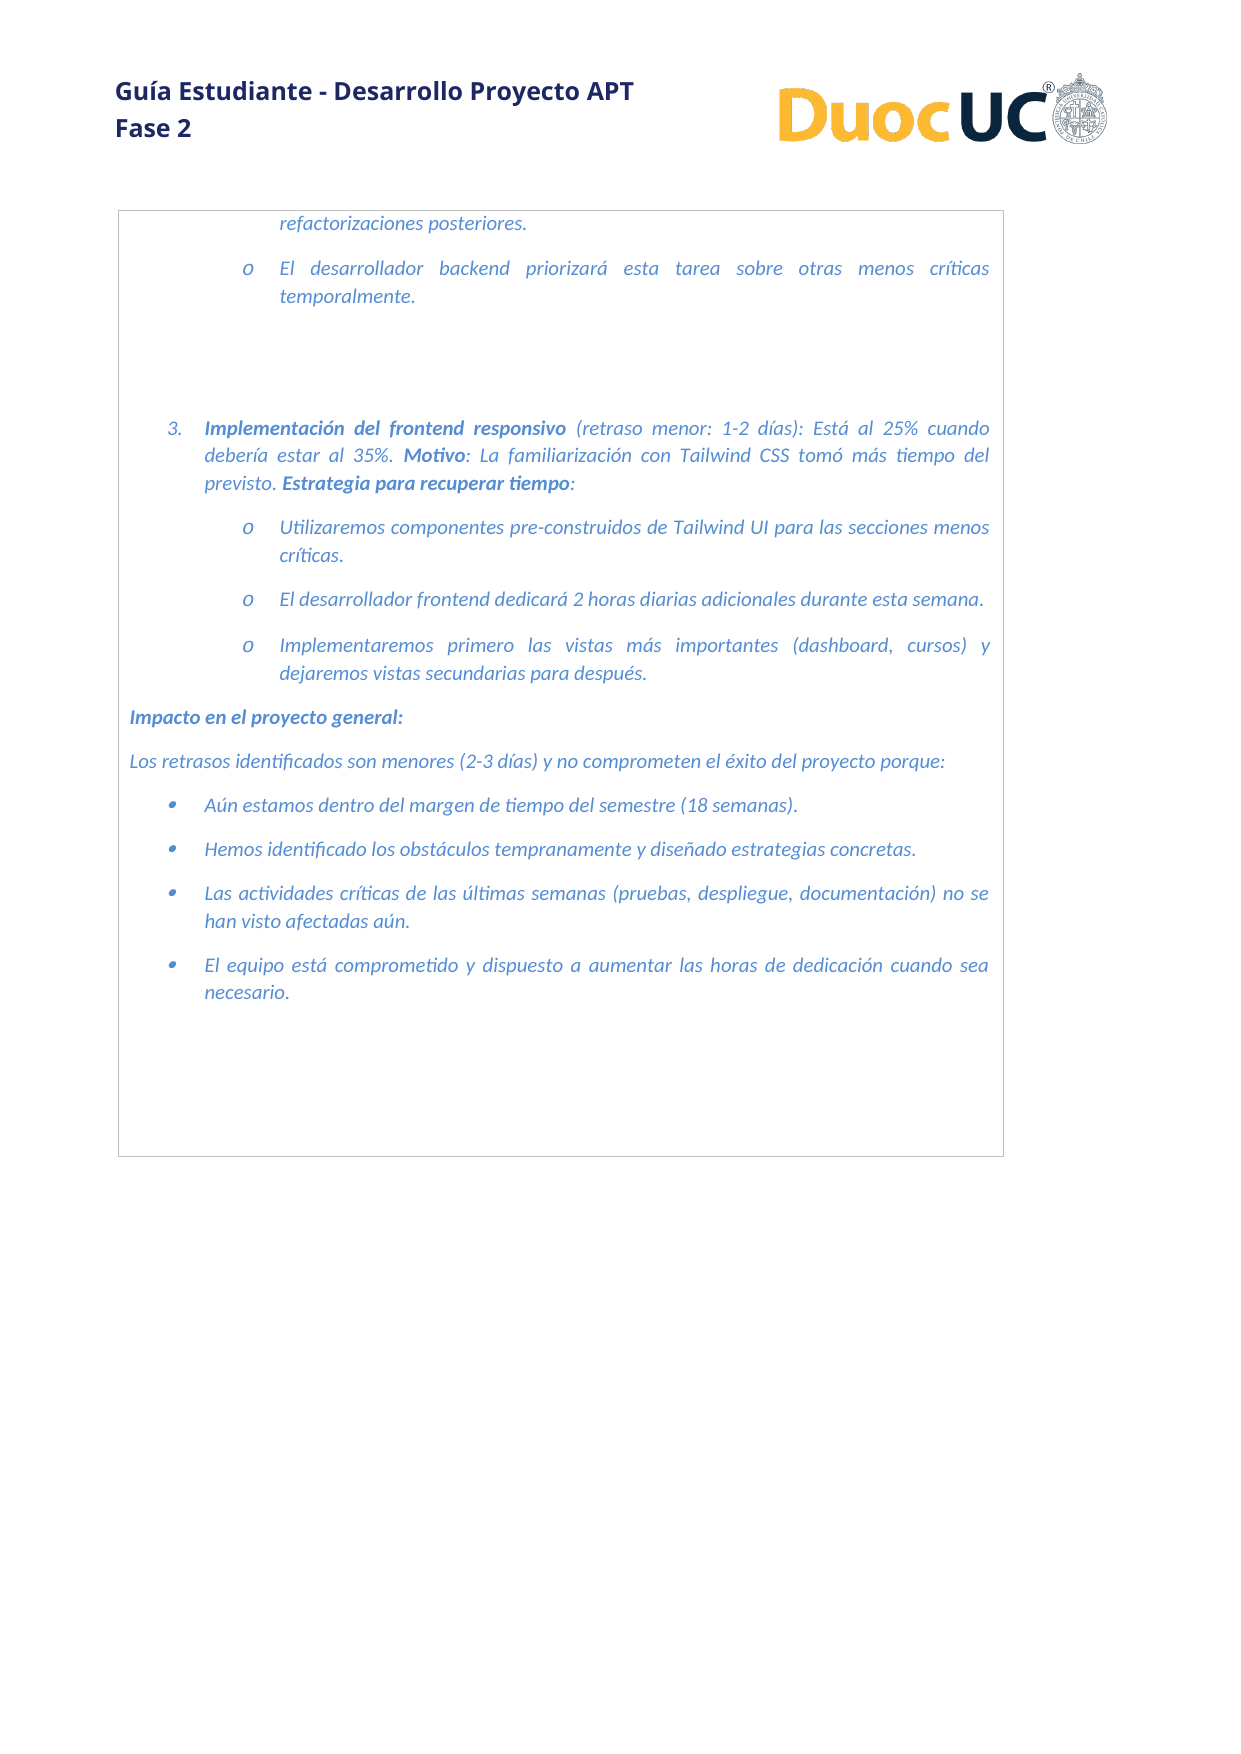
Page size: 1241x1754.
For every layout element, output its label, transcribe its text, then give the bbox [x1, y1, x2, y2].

picture [779, 73, 1107, 144]
